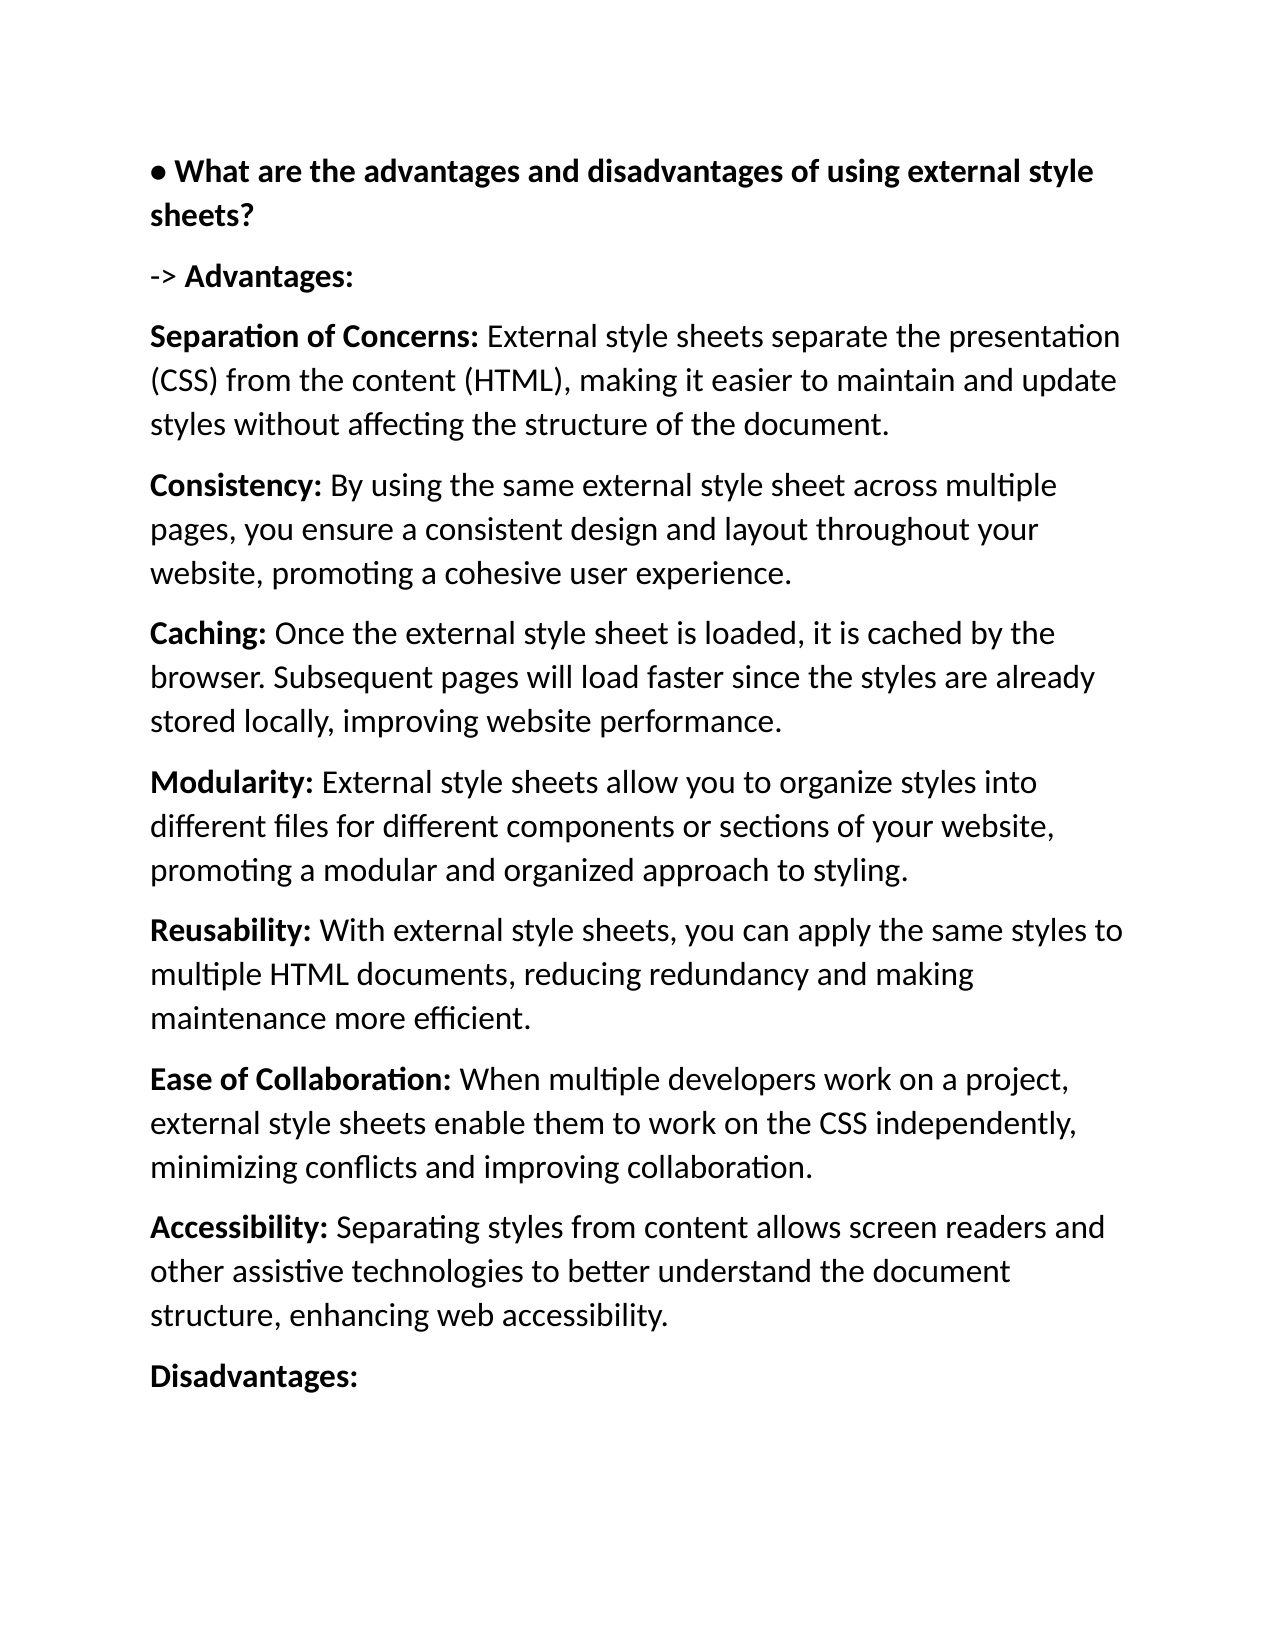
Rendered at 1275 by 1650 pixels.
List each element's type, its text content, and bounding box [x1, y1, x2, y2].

text -> Advantages: [150, 254, 1125, 295]
text Modularity: External style sheets allow you to organize styles into different files for different components or sections of your website, promoting a modular and organized approach to styling. [150, 761, 1125, 889]
text Caching: Once the external style sheet is loaded, it is cached by the browser. Subsequent pages will load faster since the styles are already stored locally, improving website performance. [150, 612, 1125, 741]
text Separation of Concerns: External style sheets separate the presentation (CSS) from the content (HTML), making it easier to maintain and update styles without affecting the structure of the document. [150, 315, 1125, 444]
text Disadvantages: [150, 1355, 1125, 1396]
text Consistency: By using the same external style sheet across multiple pages, you ensure a consistent design and layout throughout your website, promoting a cohesive user experience. [150, 464, 1125, 592]
text Ease of Collaboration: When multiple developers work on a project, external style sheets enable them to work on the CSS independently, minimizing conflicts and improving collaboration. [150, 1058, 1125, 1187]
text Reusability: With external style sheets, you can apply the same styles to multiple HTML documents, reducing redundancy and making maintenance more efficient. [150, 909, 1125, 1038]
text Accessibility: Separating styles from content allows screen readers and other assistive technologies to better understand the document structure, enhancing web accessibility. [150, 1206, 1125, 1335]
text • What are the advantages and disadvantages of using external style sheets? [150, 150, 1125, 235]
